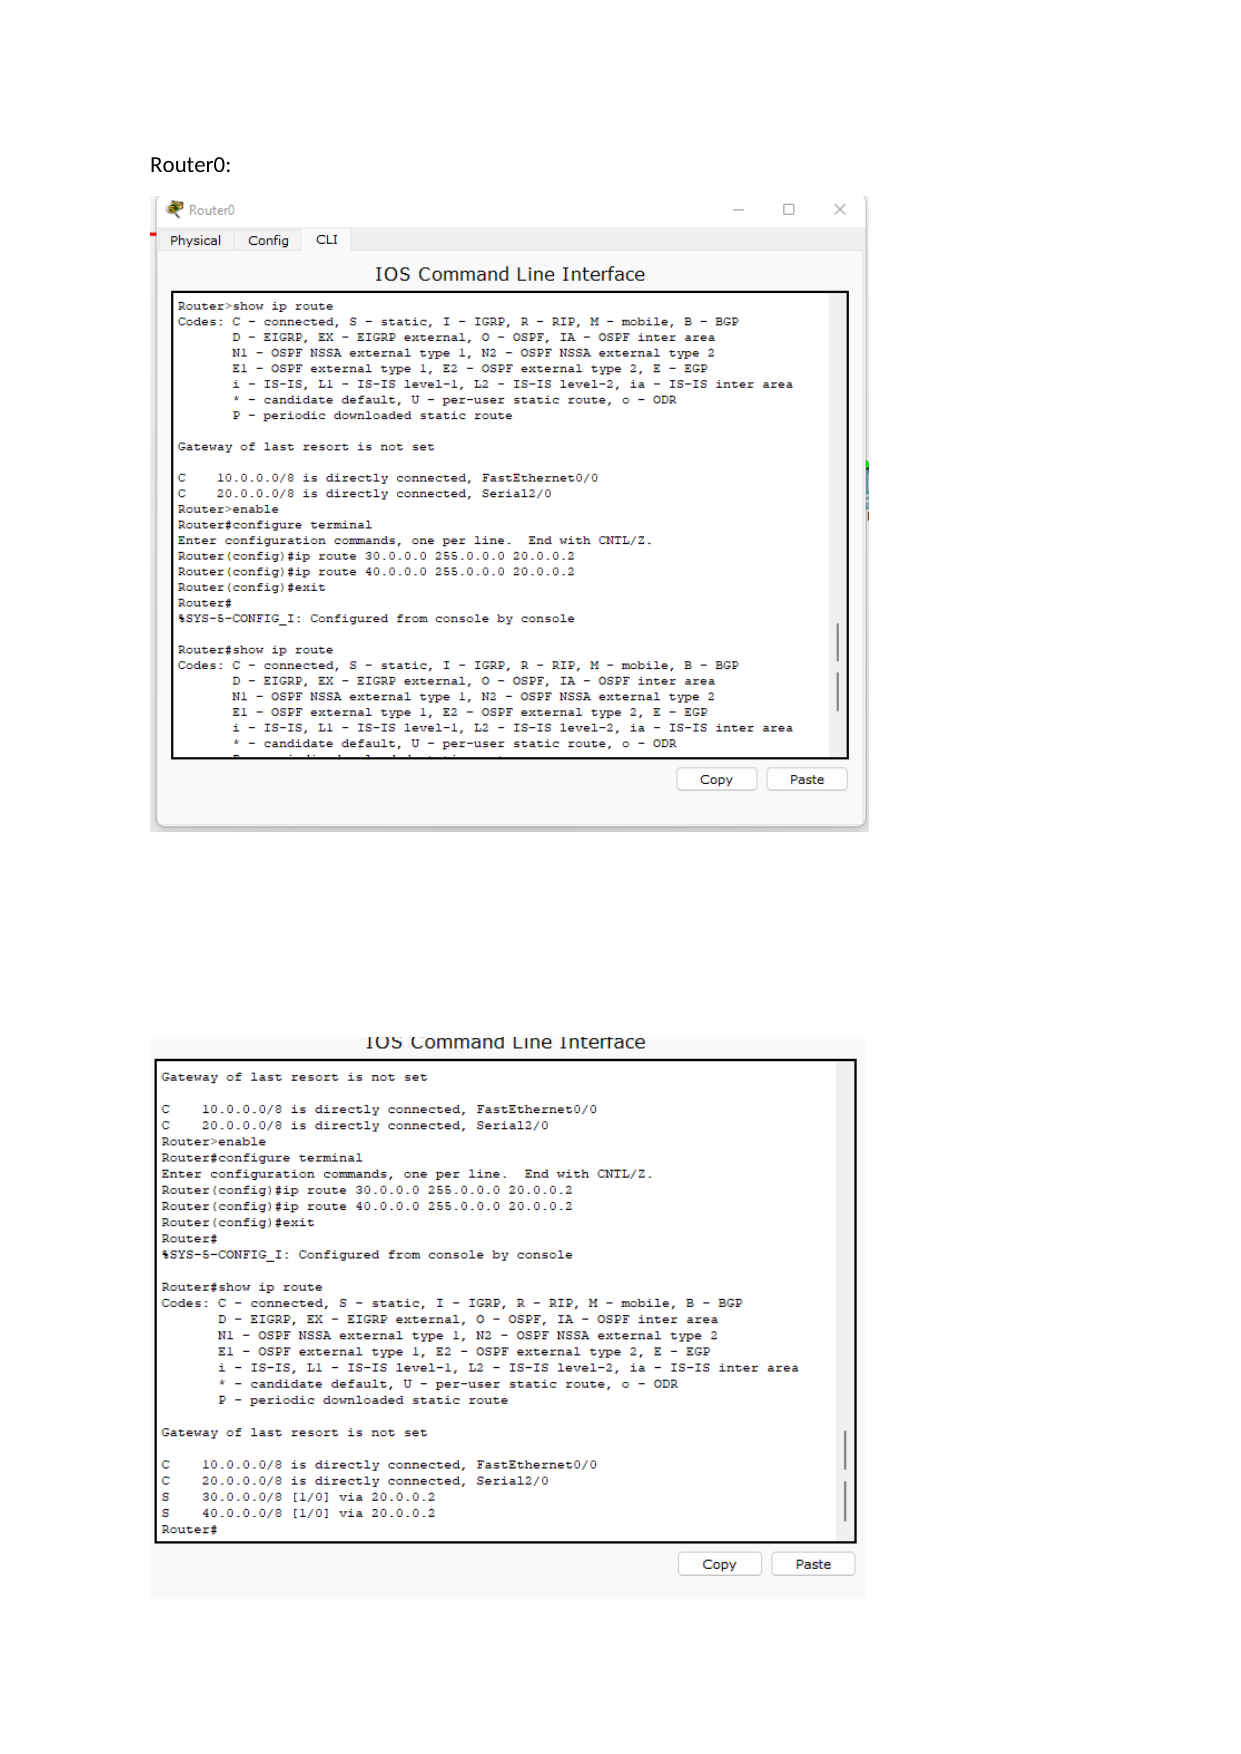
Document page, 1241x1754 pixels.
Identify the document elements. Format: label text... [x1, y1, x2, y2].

text Router0: [150, 150, 1090, 178]
picture [150, 1037, 866, 1599]
picture [150, 196, 869, 832]
